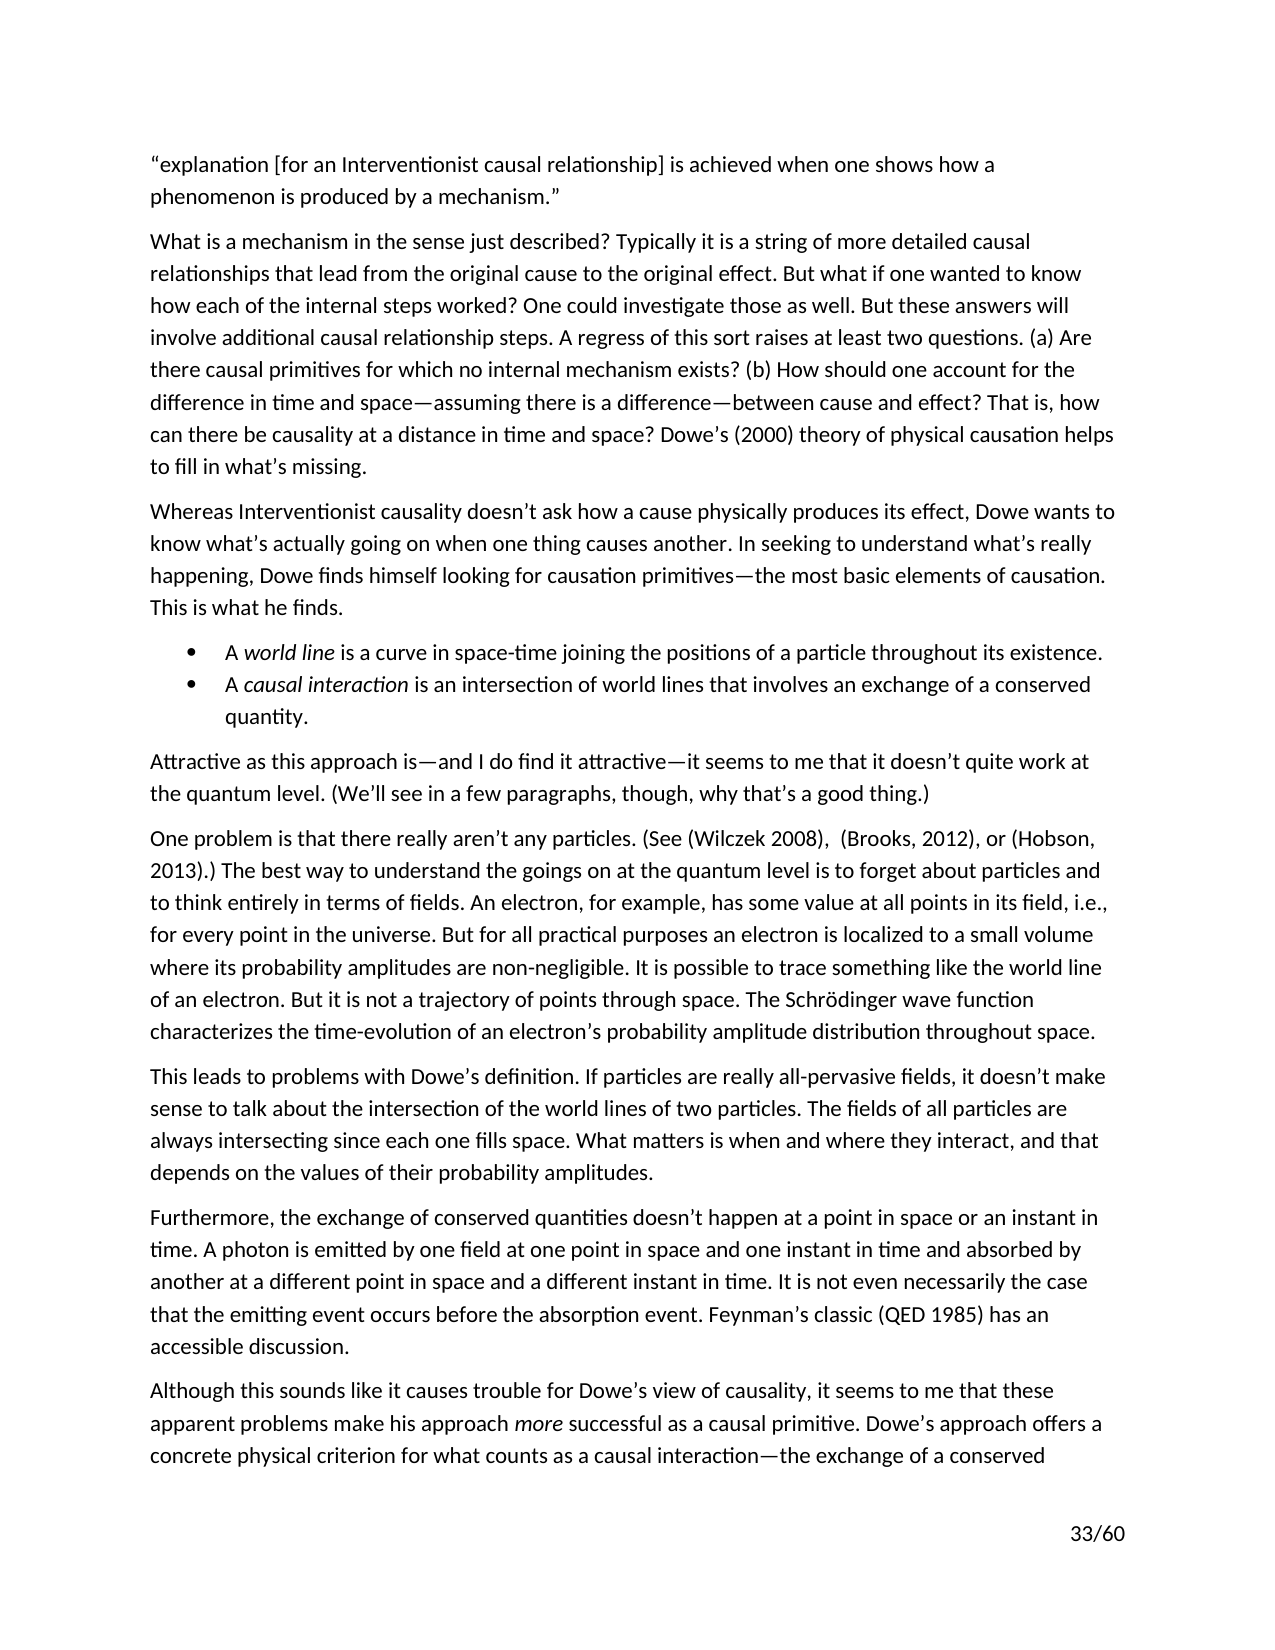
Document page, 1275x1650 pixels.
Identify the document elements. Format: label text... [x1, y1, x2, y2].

text One problem is that there really aren’t any particles. (See (Wilczek 2008), (Brooks, 2012), or (Hobson, 2013).) The best way to understand the goings on at the quantum level is to forget about particles and to think entirely in terms of fields. An electron, for example, has some value at all points in its field, i.e., for every point in the universe. But for all practical purposes an electron is localized to a small volume where its probability amplitudes are non-negligible. It is possible to trace something like the world line of an electron. But it is not a trajectory of points through space. The Schrödinger wave function characterizes the time-evolution of an electron’s probability amplitude distribution throughout space. [150, 824, 1125, 1045]
text Whereas Interventionist causality doesn’t ask how a cause physically produces its effect, Dowe wants to know what’s actually going on when one thing causes another. In seeking to understand what’s really happening, Dowe finds himself looking for causation primitives—the most basic elements of causation. This is what he finds. [150, 497, 1125, 621]
list A world line is a curve in space-time joining the positions of a particle throughout its existence. [187, 638, 1125, 666]
text Furthermore, the exchange of conserved quantities doesn’t happen at a point in space or an instant in time. A photon is emitted by one field at one point in space and one instant in time and absorbed by another at a different point in space and a different instant in time. It is not even necessarily the case that the emitting event occurs before the absorption event. Feynman’s classic (QED 1985) has an accessible discussion. [150, 1203, 1125, 1360]
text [150, 150, 1125, 210]
text Attractive as this approach is—and I do find it attractive—it seems to me that it doesn’t quite work at the quantum level. (We’ll see in a few paragraphs, though, why that’s a good thing.) [150, 747, 1125, 807]
text What is a mechanism in the sense just described? Typically it is a string of more detailed causal relationships that lead from the original cause to the original effect. But what if one wanted to know how each of the internal steps worked? One could investigate those as well. But these answers will involve additional causal relationship steps. A regress of this sort raises at least two questions. (a) Are there causal primitives for which no internal mechanism exists? (b) How should one account for the difference in time and space—assuming there is a difference—between cause and effect? That is, how can there be causality at a distance in time and space? Dowe’s (2000) theory of physical causation helps to fill in what’s missing. [150, 227, 1125, 480]
text This leads to problems with Dowe’s definition. If particles are really all-pervasive fields, it doesn’t make sense to talk about the intersection of the world lines of two particles. The fields of all particles are always intersecting since each one fills space. What matters is when and where they interact, and that depends on the values of their probability amplitudes. [150, 1062, 1125, 1186]
list A causal interaction is an intersection of world lines that involves an exchange of a conserved quantity. [187, 670, 1125, 731]
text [150, 1377, 1125, 1469]
